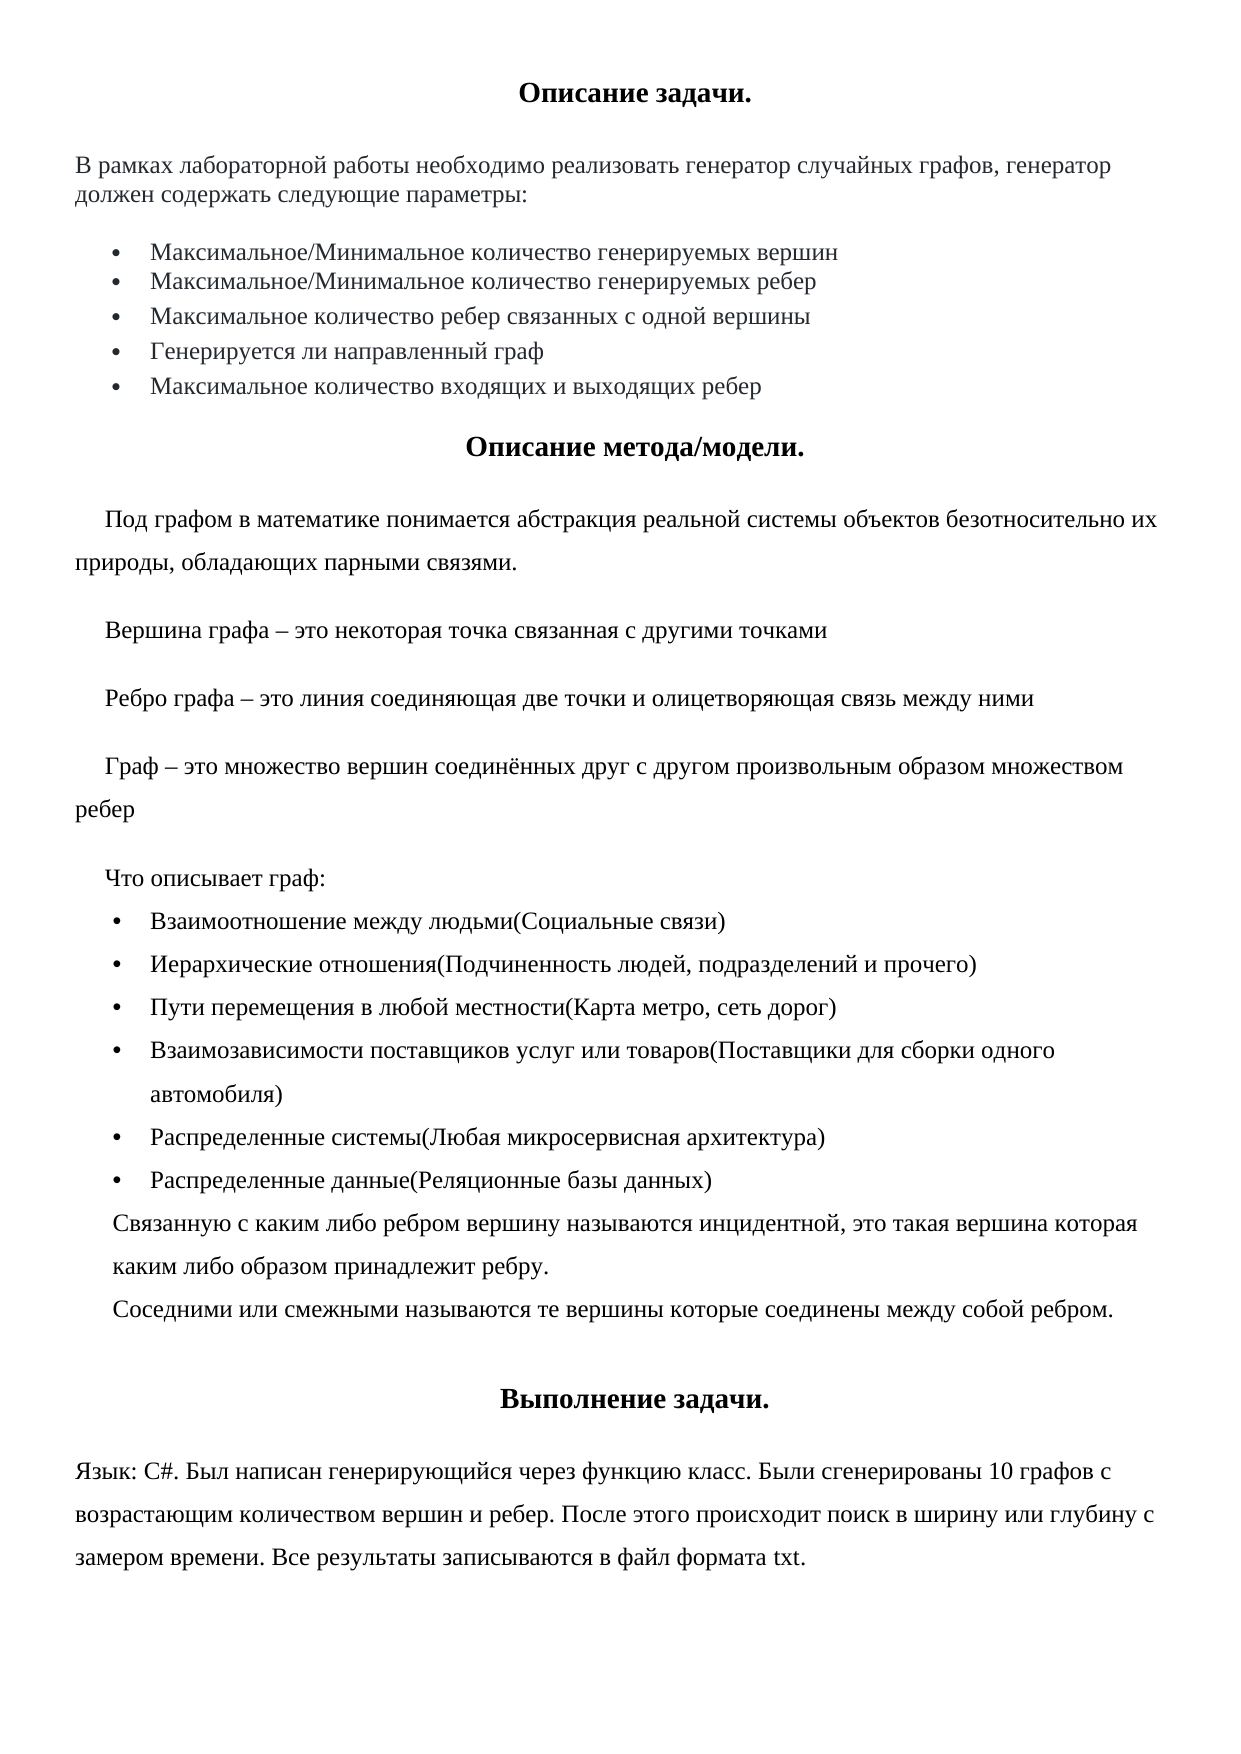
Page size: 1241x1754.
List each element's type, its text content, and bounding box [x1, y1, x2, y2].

subtitle Граф – это множество вершин соединённых друг с другом произвольным образом множеством ребер [75, 751, 1165, 823]
text Что описывает граф: [75, 863, 1165, 891]
text Связанную с каким либо ребром вершину называются инцидентной, это такая вершина которая каким либо образом принадлежит ребру. [112, 1208, 1165, 1280]
subtitle Вершина графа – это некоторая точка связанная с другими точками [75, 615, 1165, 644]
text Язык: C#. Был написан генерирующийся через функцию класс. Были сгенерированы 10 графов с возрастающим количеством вершин и ребер. После этого происходит поиск в ширину или глубину с замером времени. Все результаты записываются в файл формата txt. [75, 1456, 1165, 1571]
list Взаимоотношение между людьми(Социальные связи) [112, 906, 1165, 935]
subtitle Под графом в математике понимается абстракция реальной системы объектов безотносительно их природы, обладающих парными связями. [75, 504, 1165, 576]
subtitle Описание метода/модели. [75, 429, 1165, 462]
text Соседними или смежными называются те вершины которые соединены между собой ребром. [112, 1294, 1165, 1323]
subtitle Описание задачи. [75, 75, 1165, 108]
subtitle Ребро графа – это линия соединяющая две точки и олицетворяющая связь между ними [75, 683, 1165, 712]
list Максимальное/Минимальное количество генерируемых вершин [112, 237, 1165, 266]
subtitle Выполнение задачи. [75, 1381, 1165, 1414]
list Пути перемещения в любой местности(Карта метро, сеть дорог) [112, 992, 1165, 1021]
list Распределенные системы(Любая микросервисная архитектура) [112, 1122, 1165, 1151]
text В рамках лабораторной работы необходимо реализовать генератор случайных графов, генератор должен содержать следующие параметры: [75, 150, 1165, 208]
list Иерархические отношения(Подчиненность людей, подразделений и прочего) [112, 949, 1165, 978]
list Распределенные данные(Реляционные базы данных) [112, 1165, 1165, 1194]
list Взаимозависимости поставщиков услуг или товаров(Поставщики для сборки одного автомобиля) [112, 1036, 1165, 1107]
list Генерируется ли направленный граф [112, 336, 1165, 364]
list Максимальное/Минимальное количество генерируемых ребер [112, 266, 1165, 294]
list Максимальное количество ребер связанных с одной вершины [112, 301, 1165, 329]
list Максимальное количество входящих и выходящих ребер [112, 371, 1165, 399]
